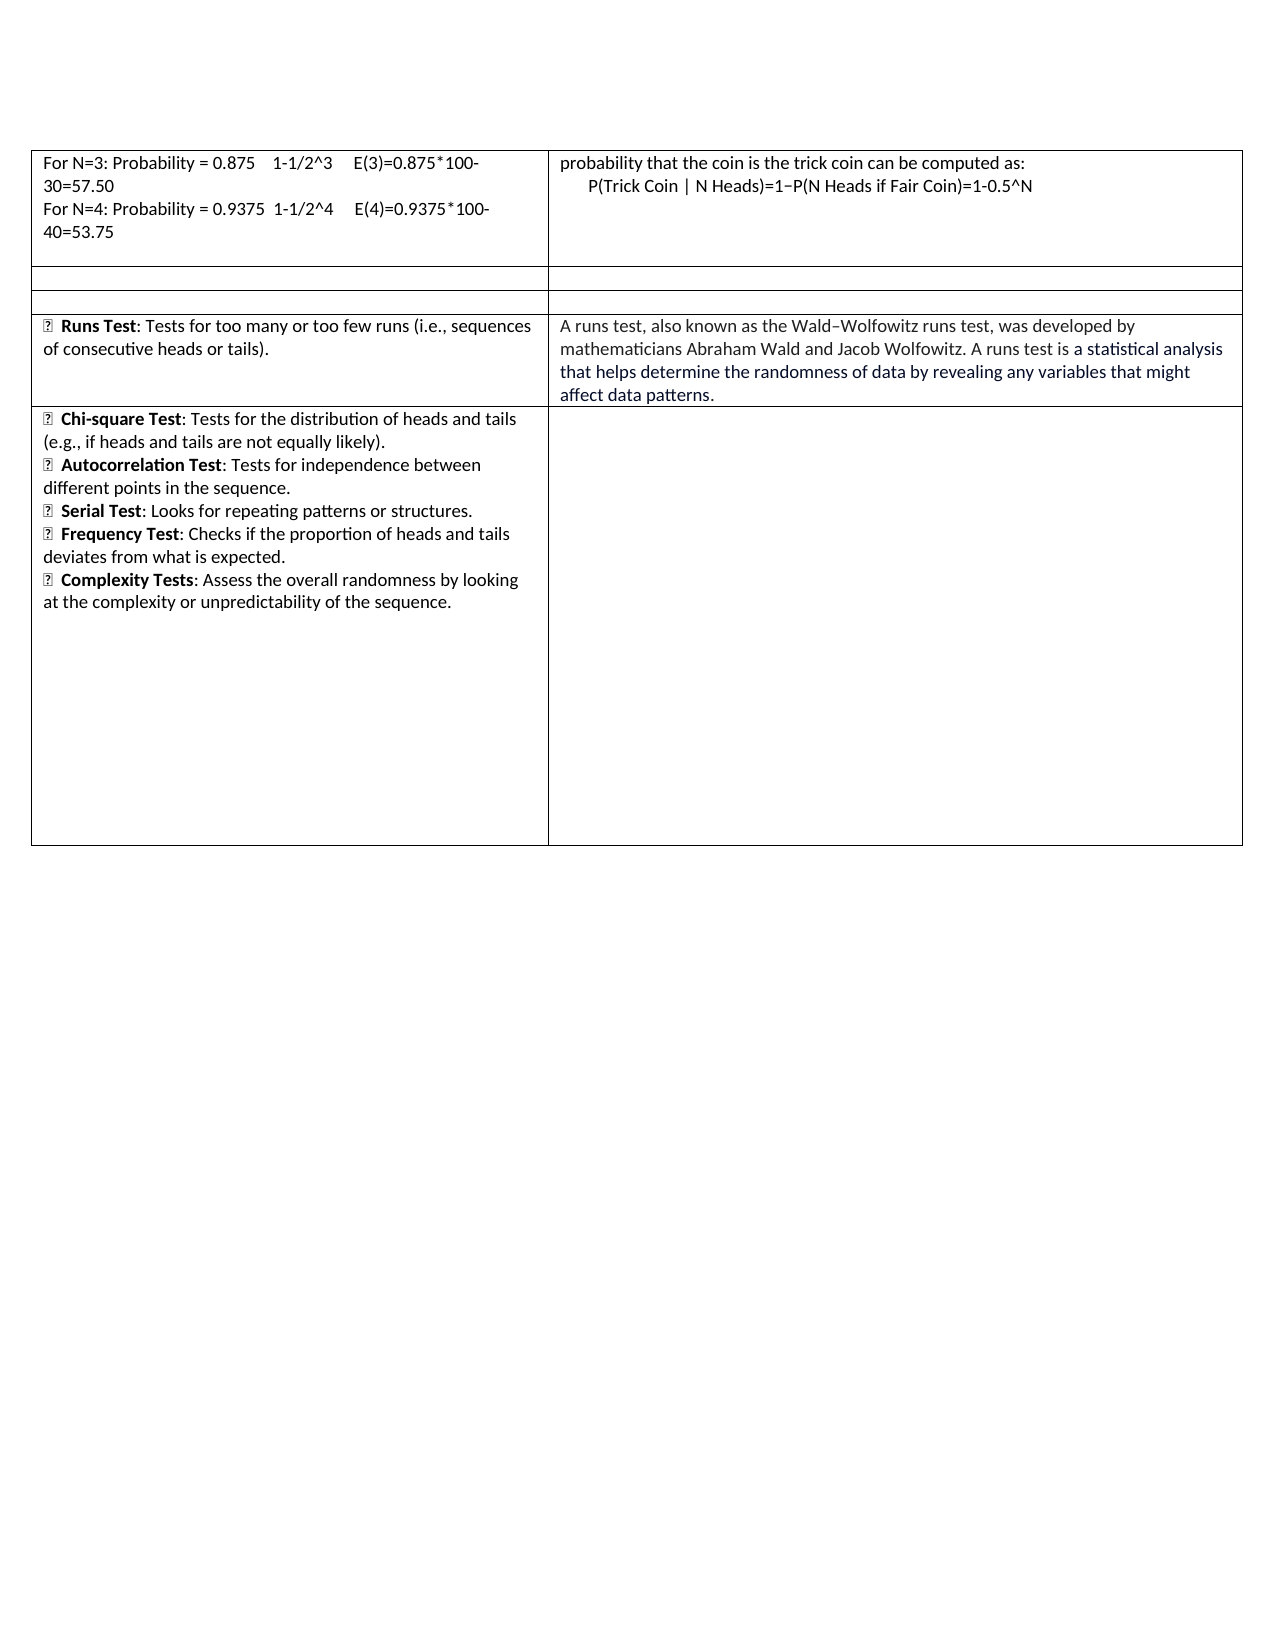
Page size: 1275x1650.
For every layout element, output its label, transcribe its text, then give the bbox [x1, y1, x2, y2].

table_cell [32, 291, 548, 313]
table_cell [549, 291, 1242, 313]
table_cell [32, 267, 548, 289]
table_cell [549, 151, 1242, 266]
table_cell [549, 407, 1242, 845]
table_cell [32, 151, 548, 266]
table_cell  Chi-square Test: Tests for the distribution of heads and tails (e.g., if heads and tails are not equally likely).  Autocorrelation Test: Tests for independence between different points in the sequence.  Serial Test: Looks for repeating patterns or structures.  Frequency Test: Checks if the proportion of heads and tails deviates from what is expected.  Complexity Tests: Assess the overall randomness by looking at the complexity or unpredictability of the sequence. [32, 407, 548, 845]
table_cell A runs test, also known as the Wald–Wolfowitz runs test, was developed by mathematicians Abraham Wald and Jacob Wolfowitz. A runs test is a statistical analysis that helps determine the randomness of data by revealing any variables that might affect data patterns. [549, 315, 1242, 406]
table_cell [549, 267, 1242, 289]
table_cell  Runs Test: Tests for too many or too few runs (i.e., sequences of consecutive heads or tails). [32, 315, 548, 406]
